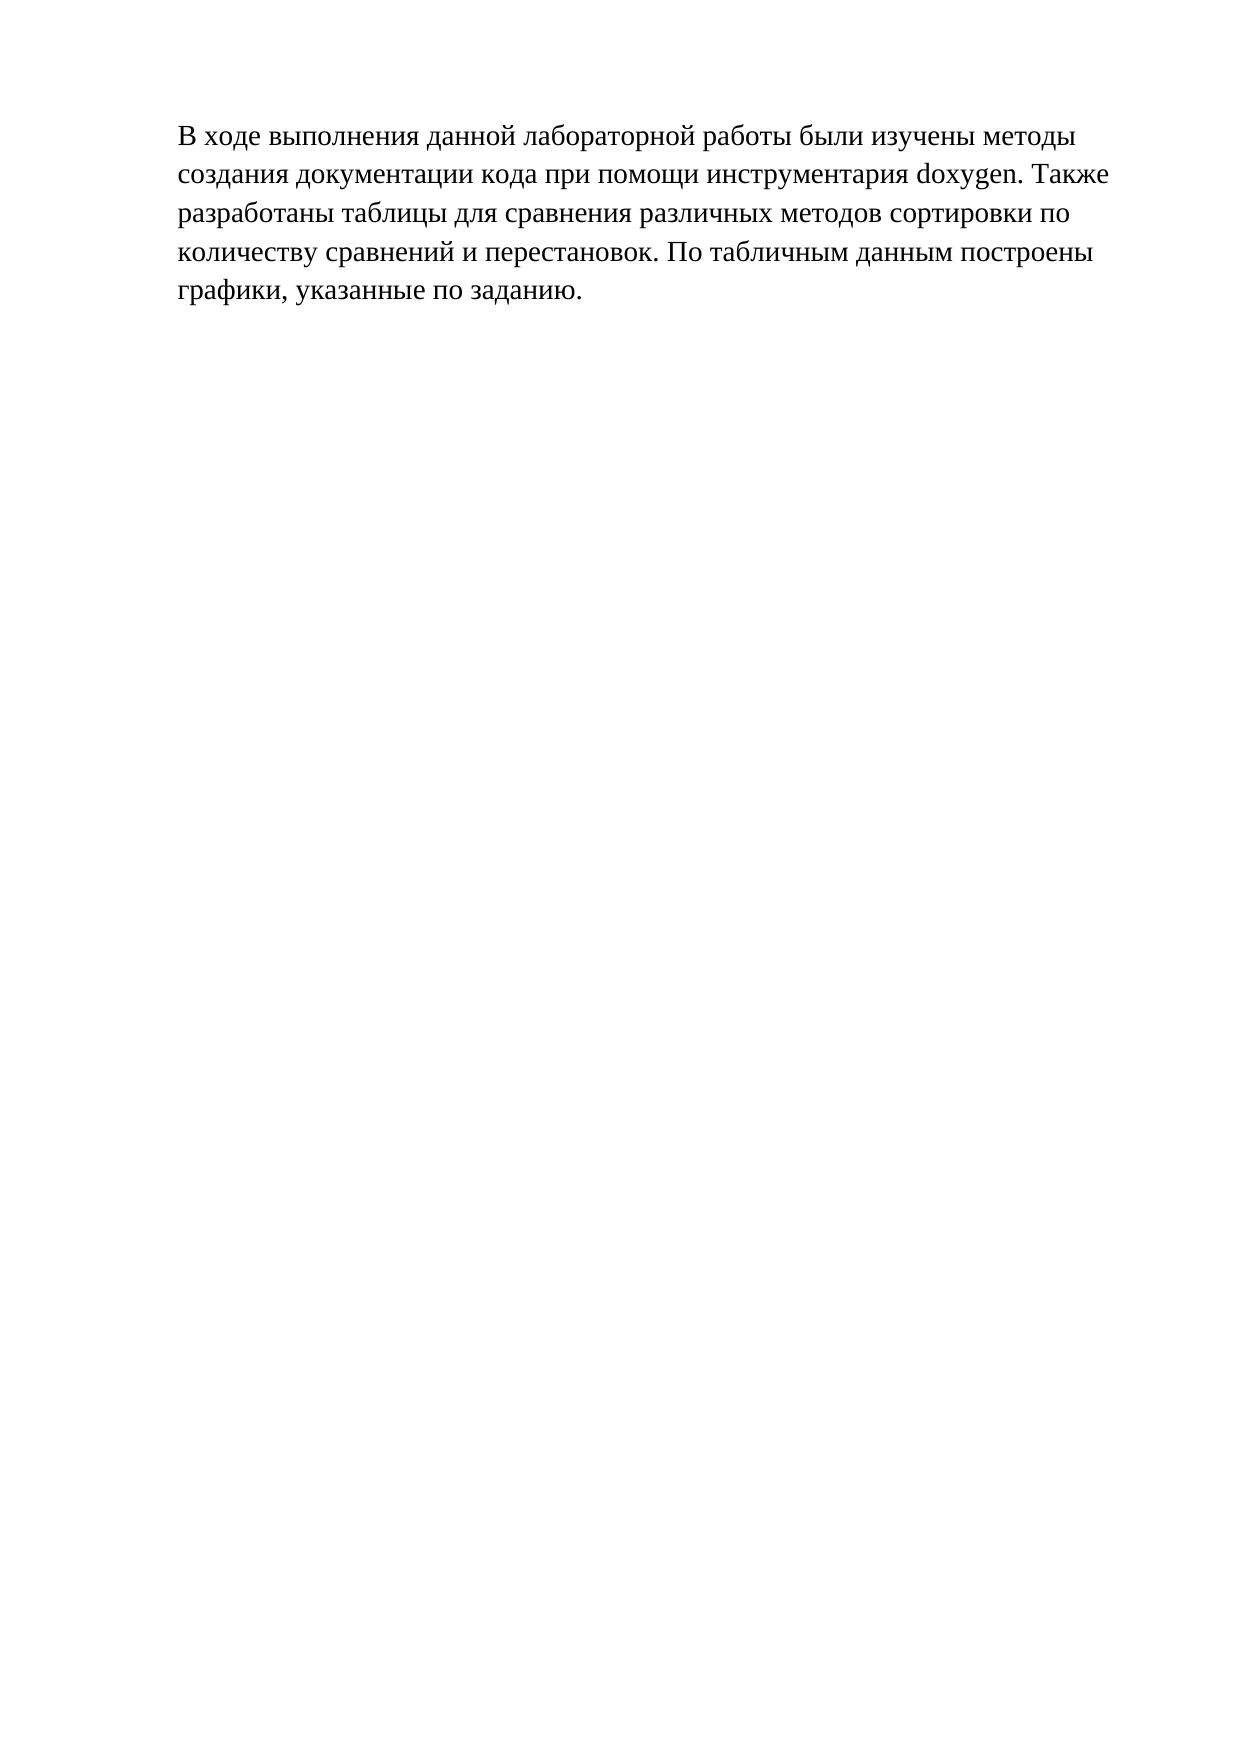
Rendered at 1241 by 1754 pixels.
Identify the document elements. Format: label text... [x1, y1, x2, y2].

text В ходе выполнения данной лабораторной работы были изучены методы создания документации кода при помощи инструментария doxygen. Также разработаны таблицы для сравнения различных методов сортировки по количеству сравнений и перестановок. По табличным данным построены графики, указанные по заданию. [177, 118, 1152, 306]
